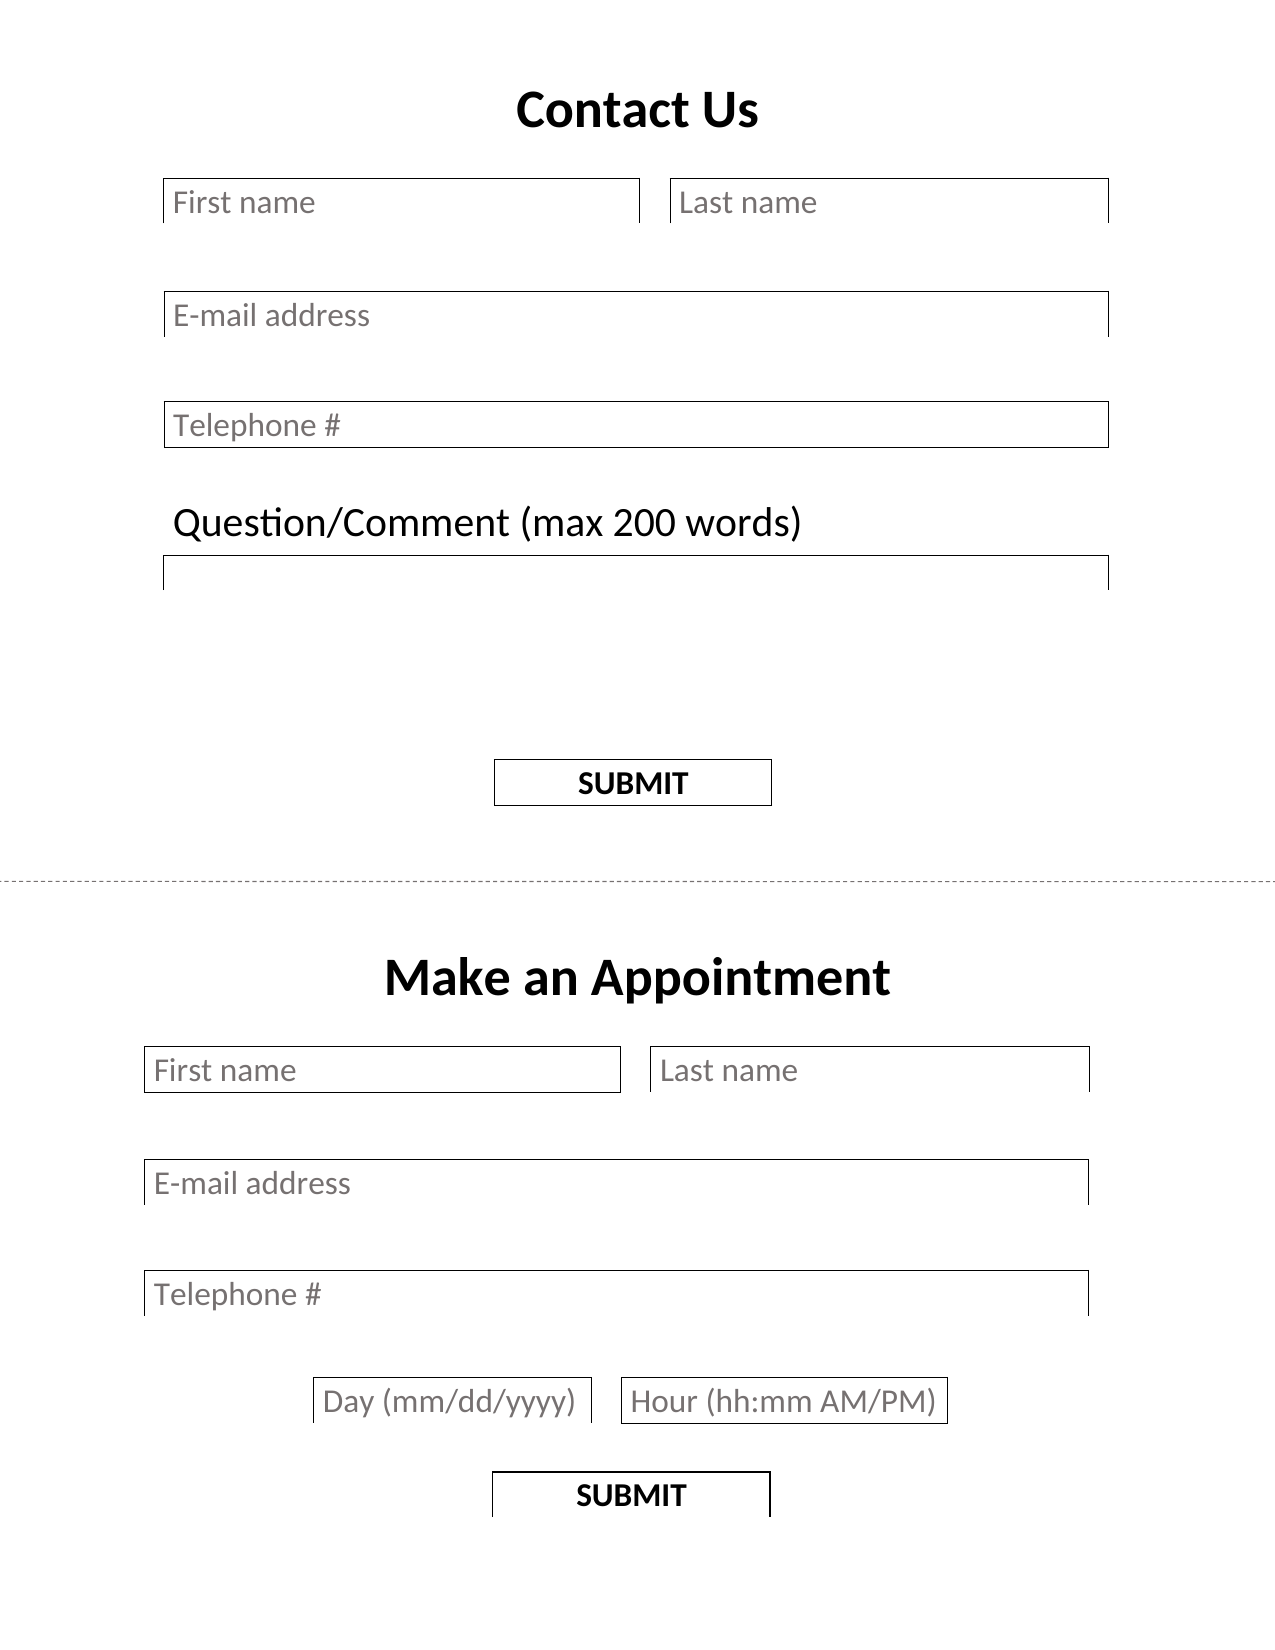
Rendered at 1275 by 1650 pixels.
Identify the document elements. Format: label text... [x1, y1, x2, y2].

text Make an Appointment [75, 942, 1200, 1008]
text Contact Us [75, 75, 1200, 141]
